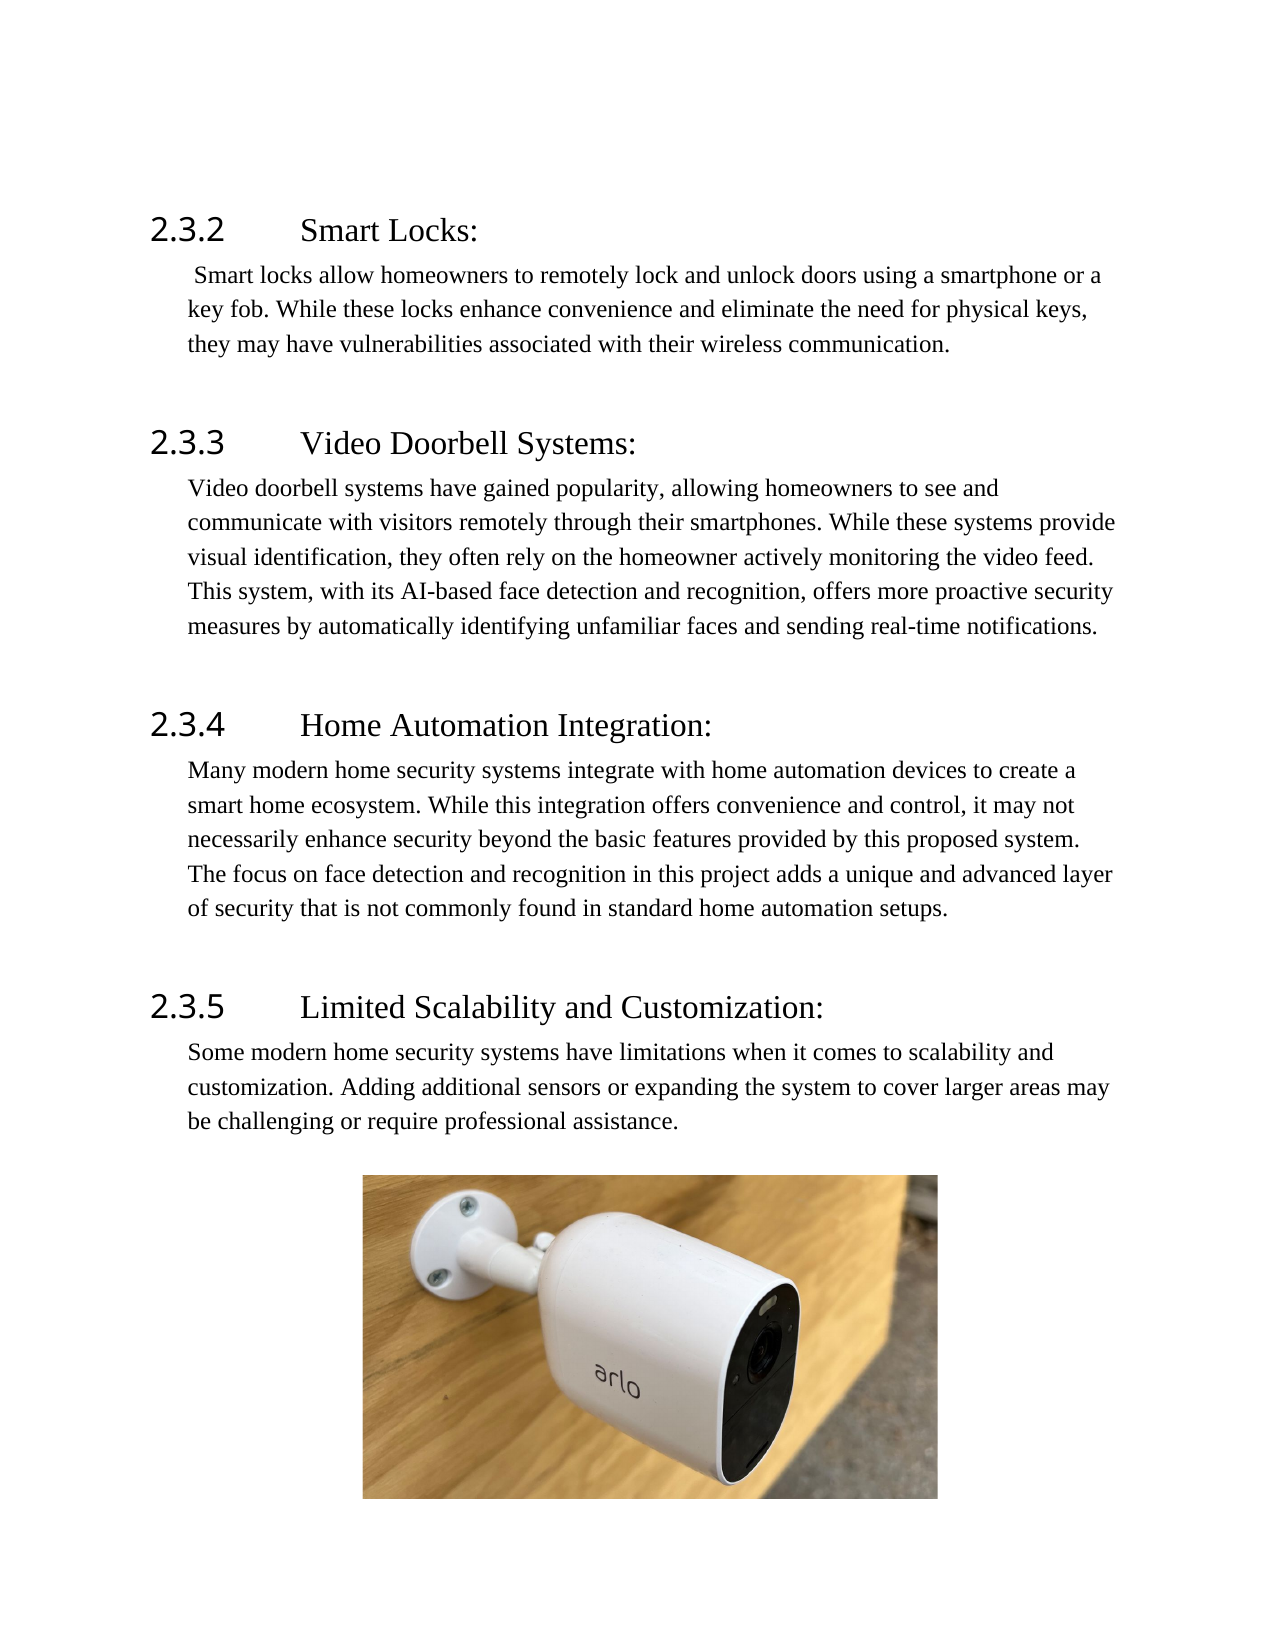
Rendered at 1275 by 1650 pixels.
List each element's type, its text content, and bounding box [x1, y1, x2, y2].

picture [362, 1175, 938, 1499]
subtitle Video Doorbell Systems: [150, 418, 1125, 464]
subtitle Smart Locks: [150, 205, 1125, 251]
subtitle Home Automation Integration: [150, 701, 1125, 746]
list Smart locks allow homeowners to remotely lock and unlock doors using a smartphone or a key fob. While these locks enhance convenience and eliminate the need for physical keys, they may have vulnerabilities associated with their wireless communication. [187, 260, 1125, 357]
list Many modern home security systems integrate with home automation devices to create a smart home ecosystem. While this integration offers convenience and control, it may not necessarily enhance security beyond the basic features provided by this proposed system. The focus on face detection and recognition in this project adds a unique and advanced layer of security that is not commonly found in standard home automation setups. [187, 755, 1125, 922]
list Some modern home security systems have limitations when it comes to scalability and customization. Adding additional sensors or expanding the system to cover larger areas may be challenging or require professional assistance. [187, 1037, 1125, 1135]
subtitle Limited Scalability and Customization: [150, 983, 1125, 1028]
list Video doorbell systems have gained popularity, allowing homeowners to see and communicate with visitors remotely through their smartphones. While these systems provide visual identification, they often rely on the homeowner actively monitoring the video feed. This system, with its AI-based face detection and recognition, offers more proactive security measures by automatically identifying unfamiliar faces and sending real-time notifications. [187, 473, 1125, 640]
